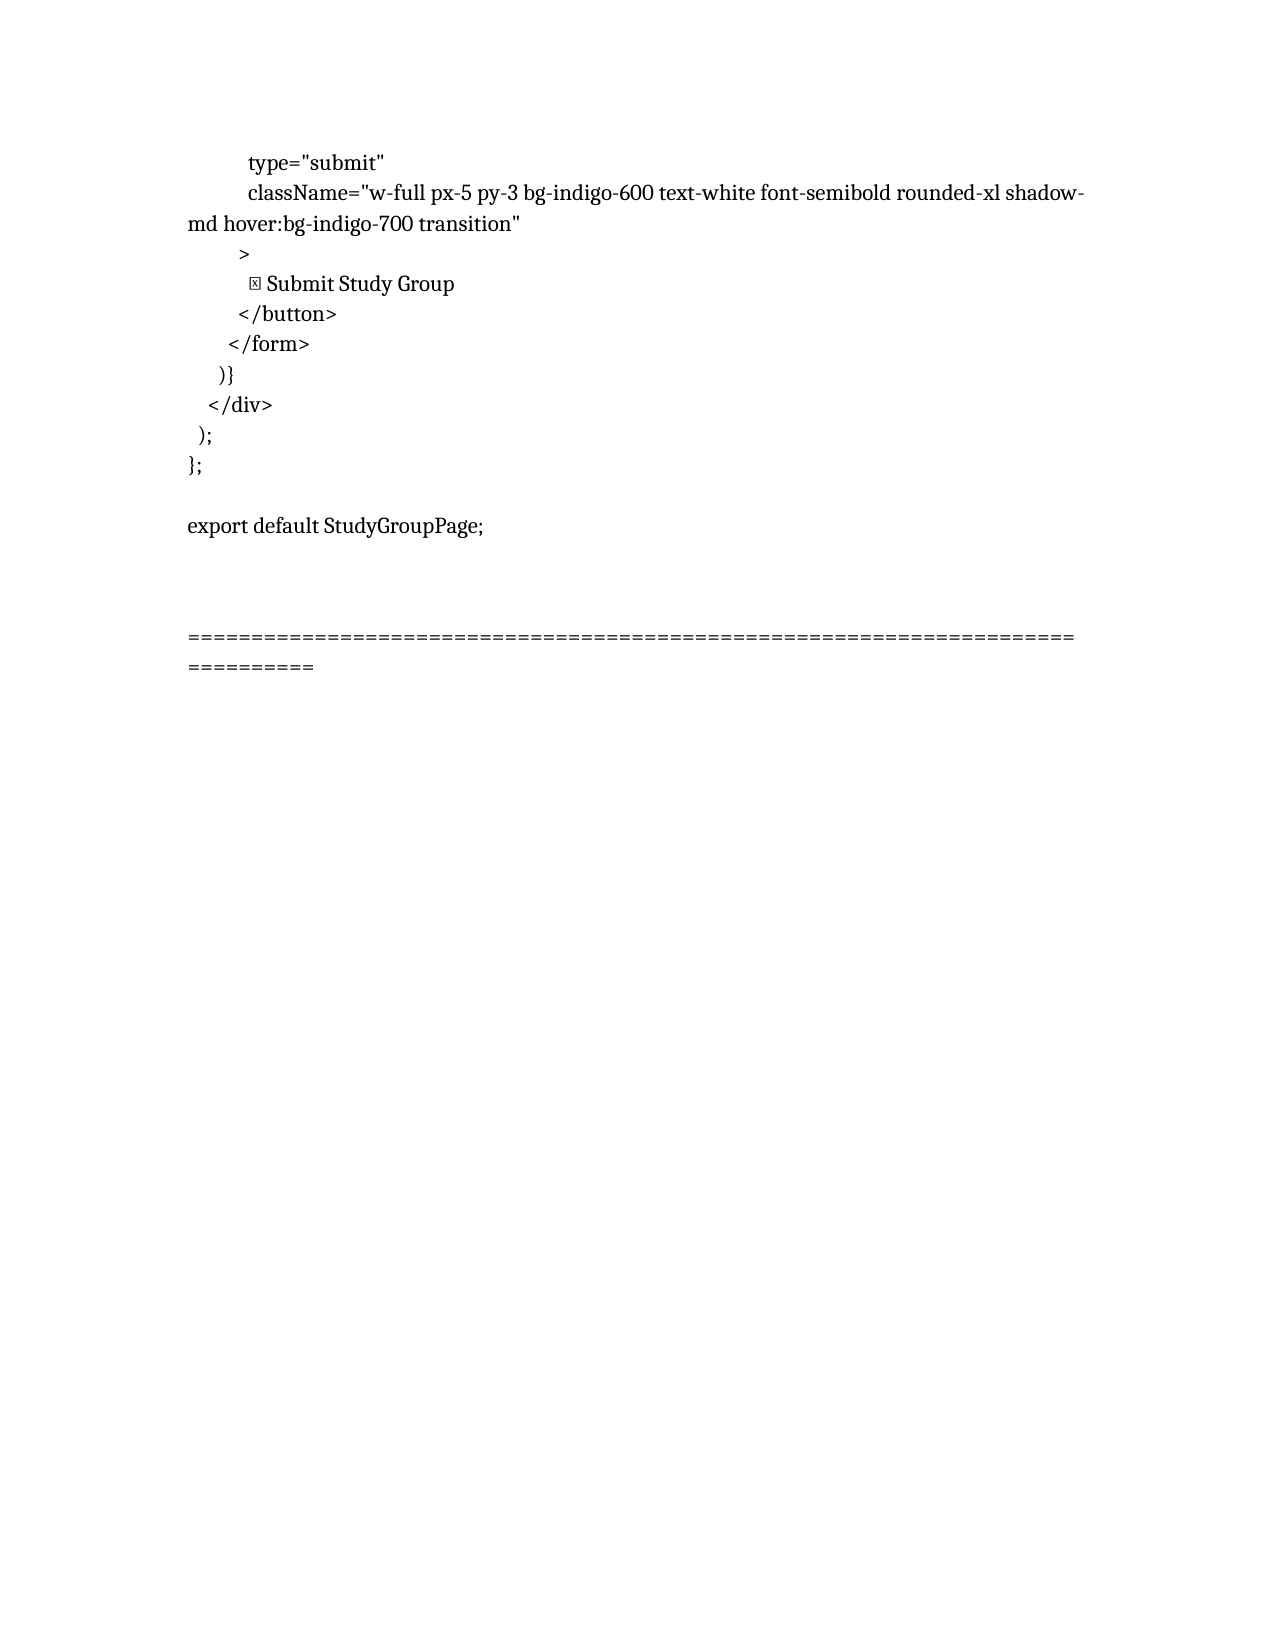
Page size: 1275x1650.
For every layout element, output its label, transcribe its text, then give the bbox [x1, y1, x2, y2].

text ================================================================================ [187, 594, 1087, 711]
